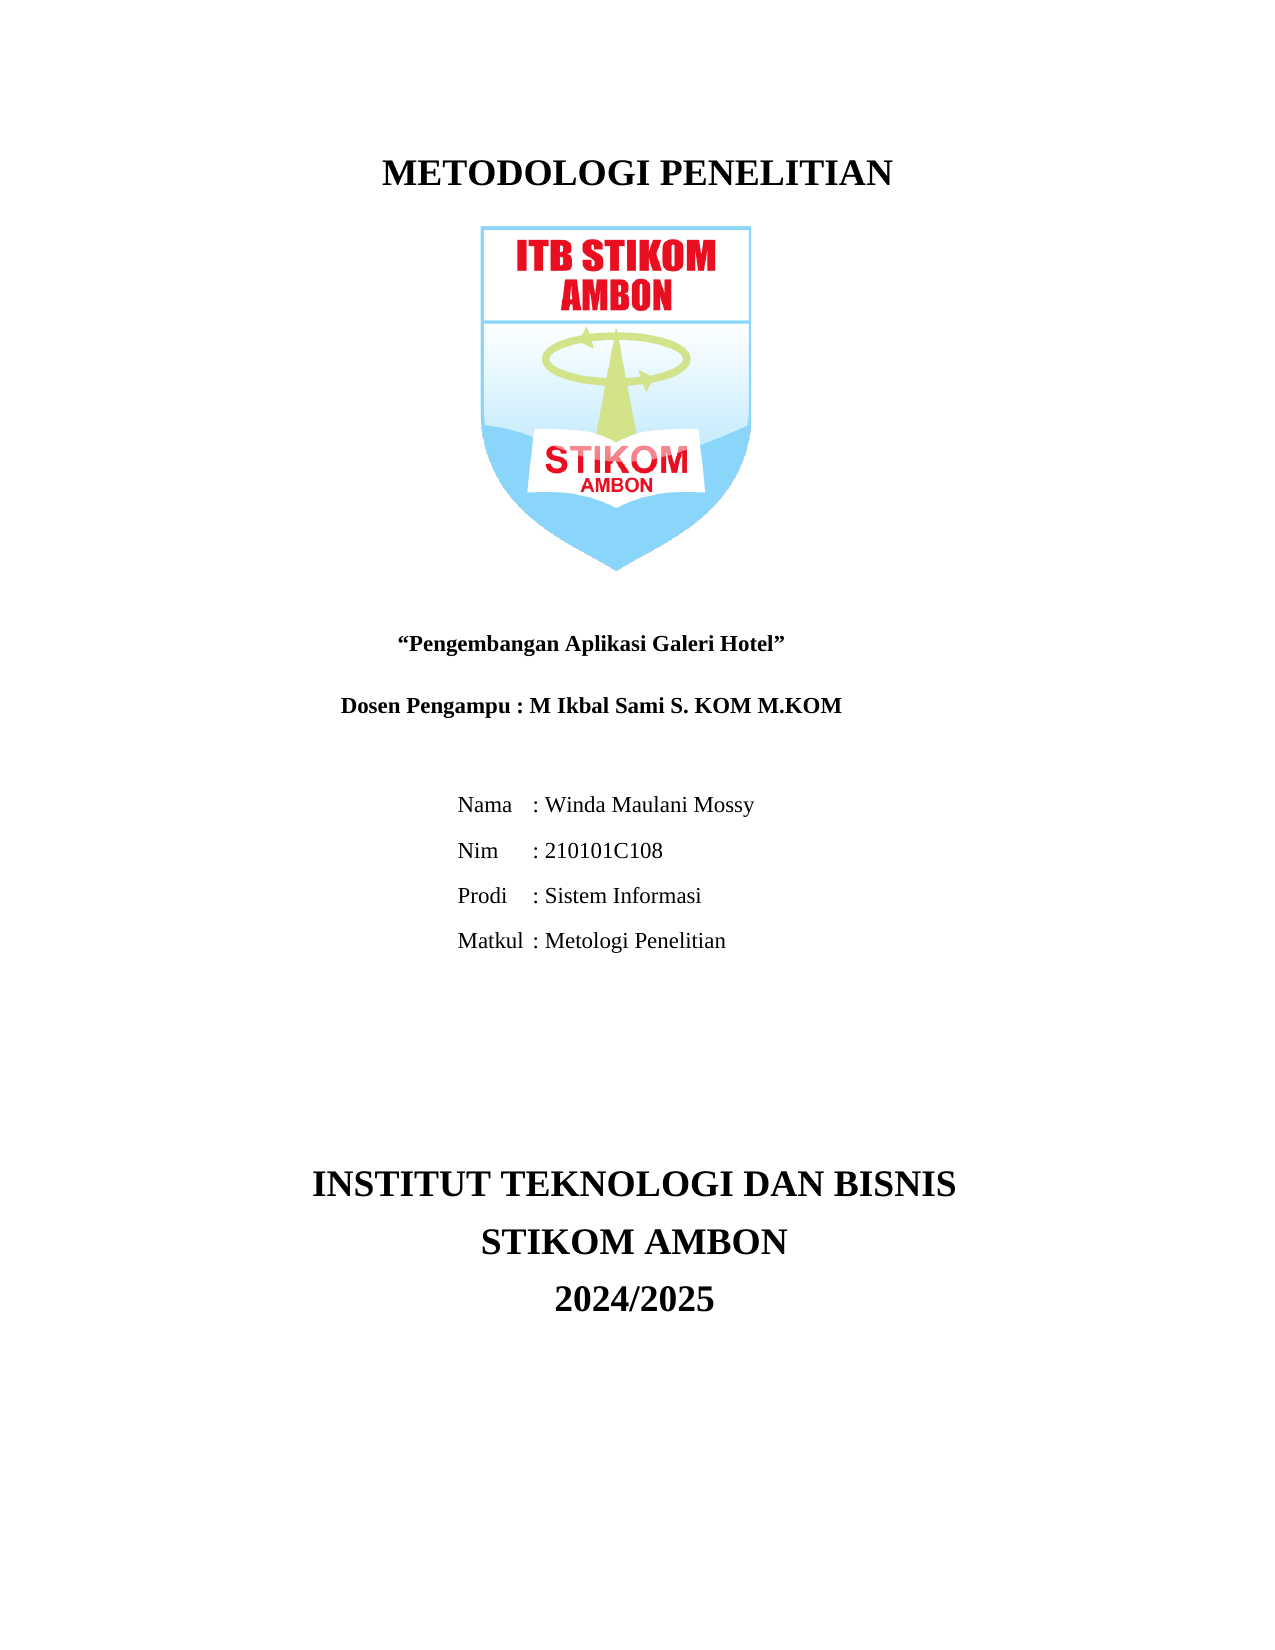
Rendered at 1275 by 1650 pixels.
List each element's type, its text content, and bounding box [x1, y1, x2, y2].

text STIKOM AMBON [150, 1219, 1118, 1262]
picture [480, 226, 752, 571]
text Dosen Pengampu : M Ikbal Sami S. KOM M.KOM [150, 692, 1033, 718]
text METODOLOGI PENELITIAN [150, 150, 1125, 193]
text “Pengembangan Aplikasi Galeri Hotel” [150, 630, 1033, 656]
text 2024/2025 [150, 1277, 1118, 1320]
text INSTITUT TEKNOLOGI DAN BISNIS [150, 1162, 1118, 1205]
